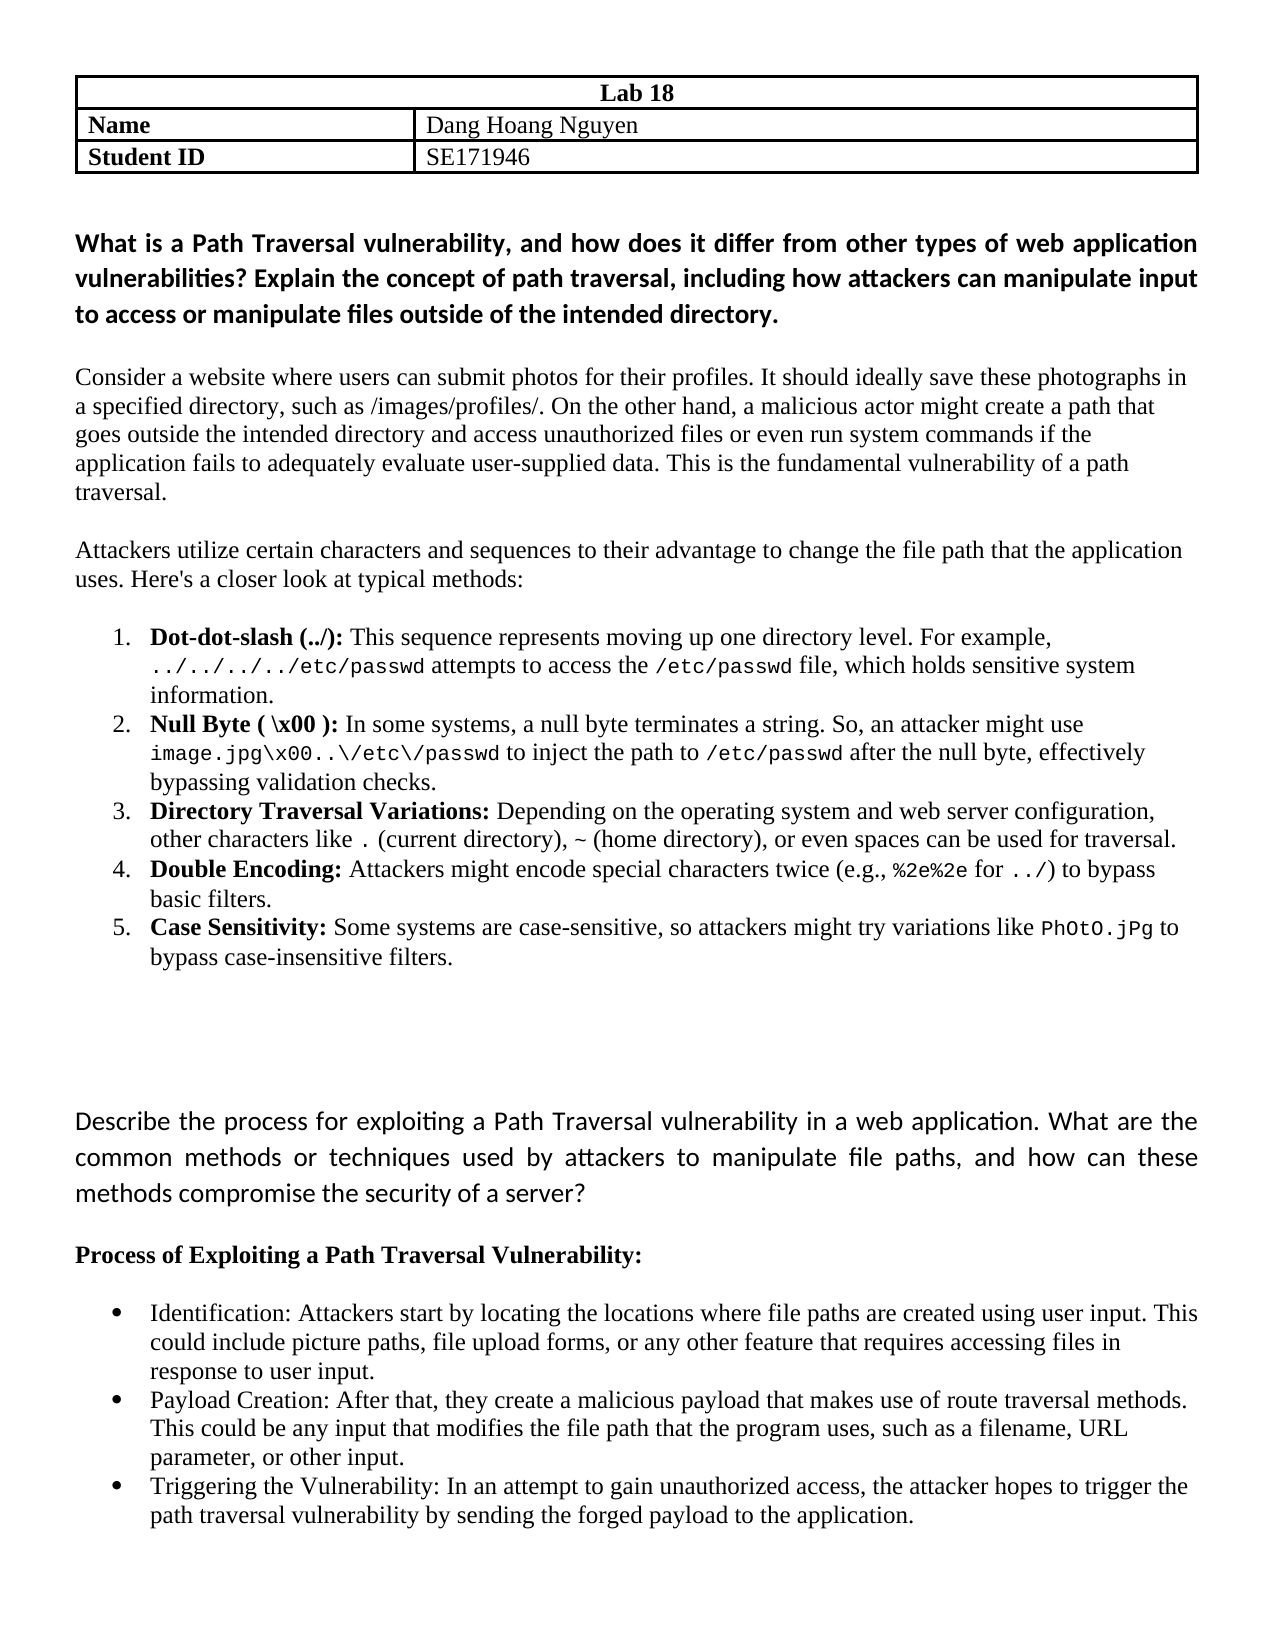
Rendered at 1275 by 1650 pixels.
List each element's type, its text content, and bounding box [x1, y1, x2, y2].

text Consider a website where users can submit photos for their profiles. It should ideally save these photographs in a specified directory, such as /images/profiles/. On the other hand, a malicious actor might create a path that goes outside the intended directory and access unauthorized files or even run system commands if the application fails to adequately evaluate user-supplied data. This is the fundamental vulnerability of a path traversal. [75, 362, 1200, 506]
list Dot-dot-slash (../): This sequence represents moving up one directory level. For example, ../../../../etc/passwd attempts to access the /etc/passwd file, which holds sensitive system information. [112, 622, 1200, 709]
list Double Encoding: Attackers might encode special characters twice (e.g., %2e%2e for ../) to bypass basic filters. [112, 854, 1200, 912]
list Null Byte ( \x00 ): In some systems, a null byte terminates a string. So, an attacker might use image.jpg\x00..\/etc\/passwd to inject the path to /etc/passwd after the null byte, effectively bypassing validation checks. [112, 709, 1200, 796]
text Attackers utilize certain characters and sequences to their advantage to change the file path that the application uses. Here's a closer look at typical methods: [75, 535, 1200, 592]
list Payload Creation: After that, they create a malicious payload that makes use of route traversal methods. This could be any input that modifies the file path that the program uses, such as a filename, URL parameter, or other input. [112, 1385, 1200, 1471]
list Case Sensitivity: Some systems are case-sensitive, so attackers might try variations like PhOtO.jPg to bypass case-insensitive filters. [112, 912, 1200, 971]
table_cell SE171946 [416, 142, 1196, 171]
table_cell Student ID [78, 142, 413, 171]
list Directory Traversal Variations: Depending on the operating system and web server configuration, other characters like . (current directory), ~ (home directory), or even spaces can be used for traversal. [112, 796, 1200, 854]
text Process of Exploiting a Path Traversal Vulnerability: [75, 1241, 1200, 1269]
table_header Lab 18 [78, 78, 1196, 107]
table_cell Dang Hoang Nguyen [416, 110, 1196, 139]
list Identification: Attackers start by locating the locations where file paths are created using user input. This could include picture paths, file upload forms, or any other feature that requires accessing files in response to user input. [112, 1298, 1200, 1385]
text What is a Path Traversal vulnerability, and how does it differ from other types of web application vulnerabilities? Explain the concept of path traversal, including how attackers can manipulate input to access or manipulate files outside of the intended directory. [75, 226, 1200, 330]
table_cell Name [78, 110, 413, 139]
list Triggering the Vulnerability: In an attempt to gain unauthorized access, the attacker hopes to trigger the path traversal vulnerability by sending the forged payload to the application. [112, 1471, 1200, 1528]
text Describe the process for exploiting a Path Traversal vulnerability in a web application. What are the common methods or techniques used by attackers to manipulate file paths, and how can these methods compromise the security of a server? [75, 1104, 1200, 1209]
